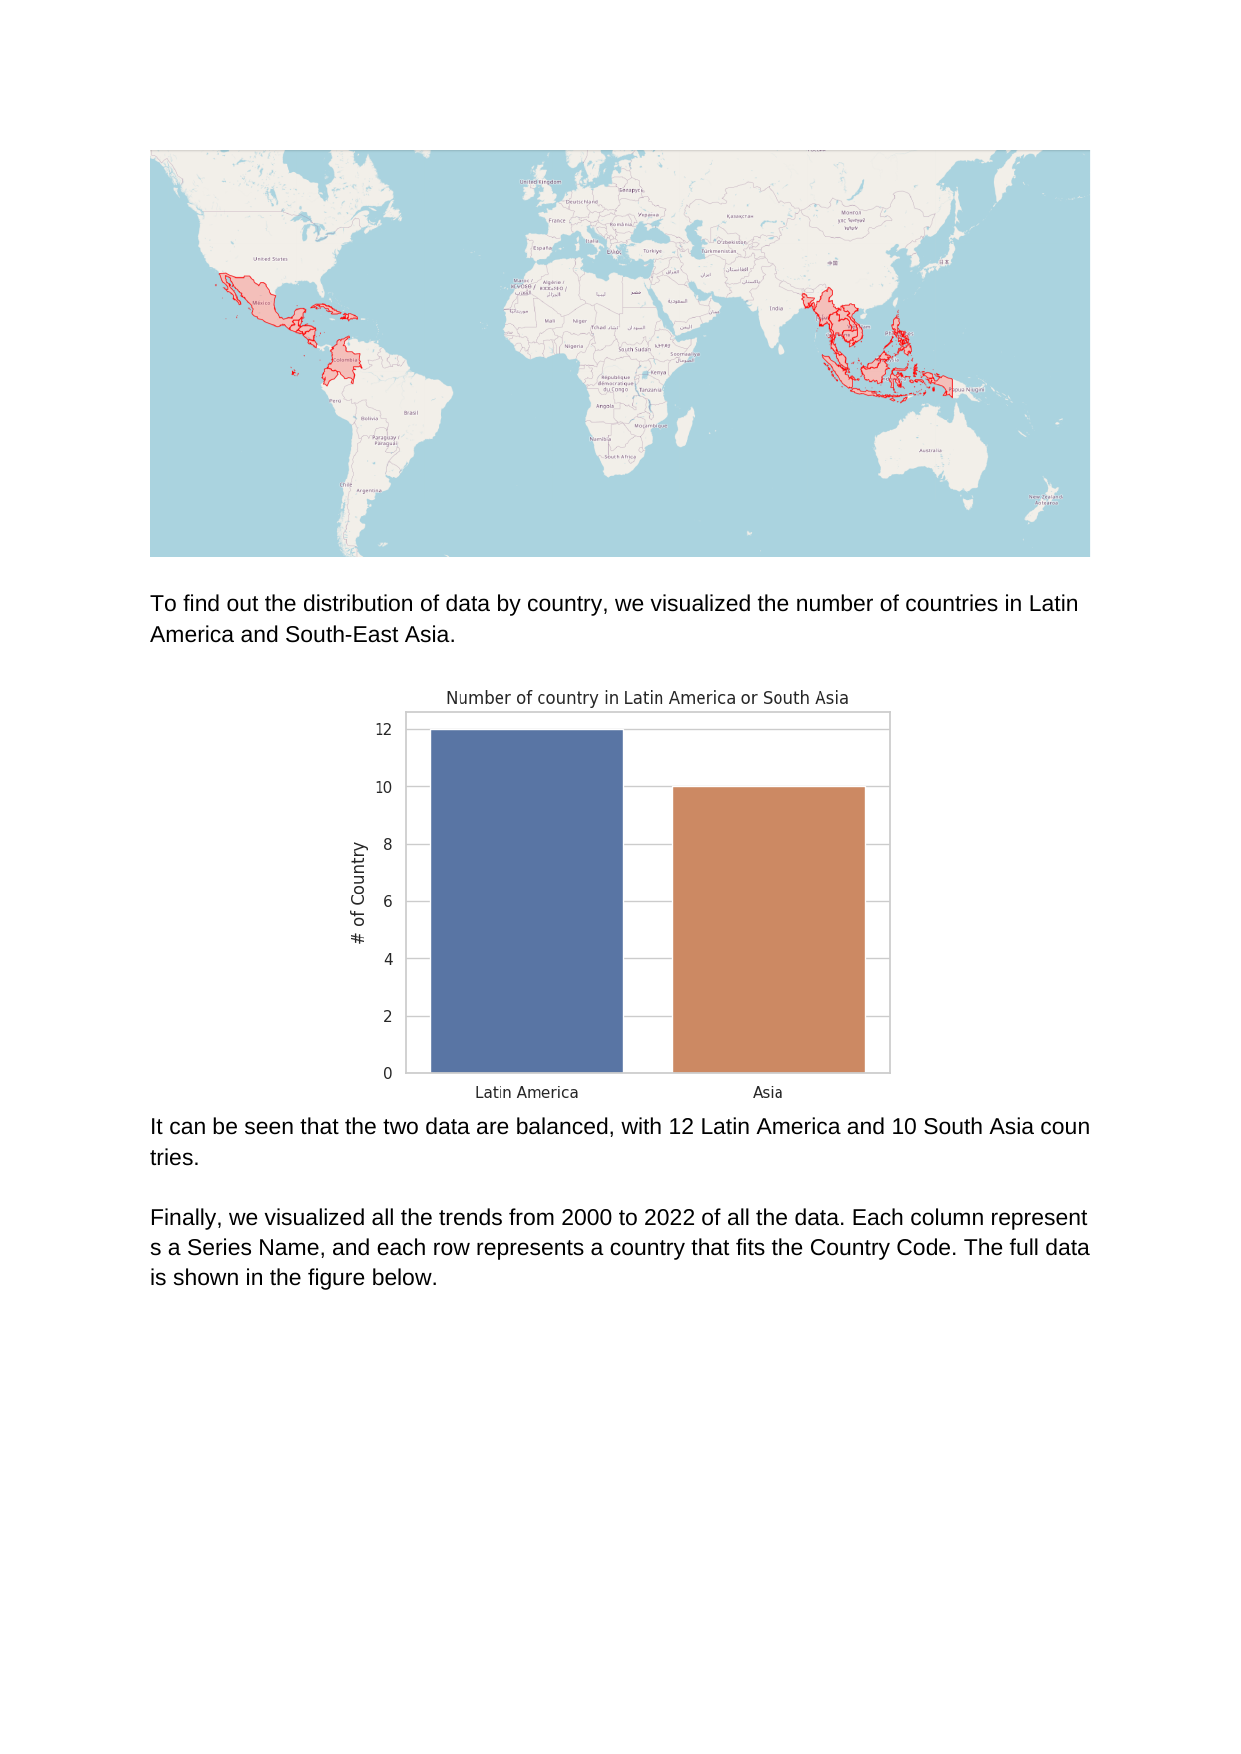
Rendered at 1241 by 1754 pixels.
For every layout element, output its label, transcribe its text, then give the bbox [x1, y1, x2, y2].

text It can be seen that the two data are balanced, with 12 Latin America and 10 South Asia countries. [150, 1113, 1090, 1170]
text To find out the distribution of data by country, we visualized the number of countries in Latin America and South-East Asia. [150, 590, 1090, 647]
picture [341, 681, 899, 1110]
picture [150, 150, 1091, 557]
text Finally, we visualized all the trends from 2000 to 2022 of all the data. Each column represents a Series Name, and each row represents a country that fits the Country Code. The full data is shown in the figure below. [150, 1204, 1090, 1291]
